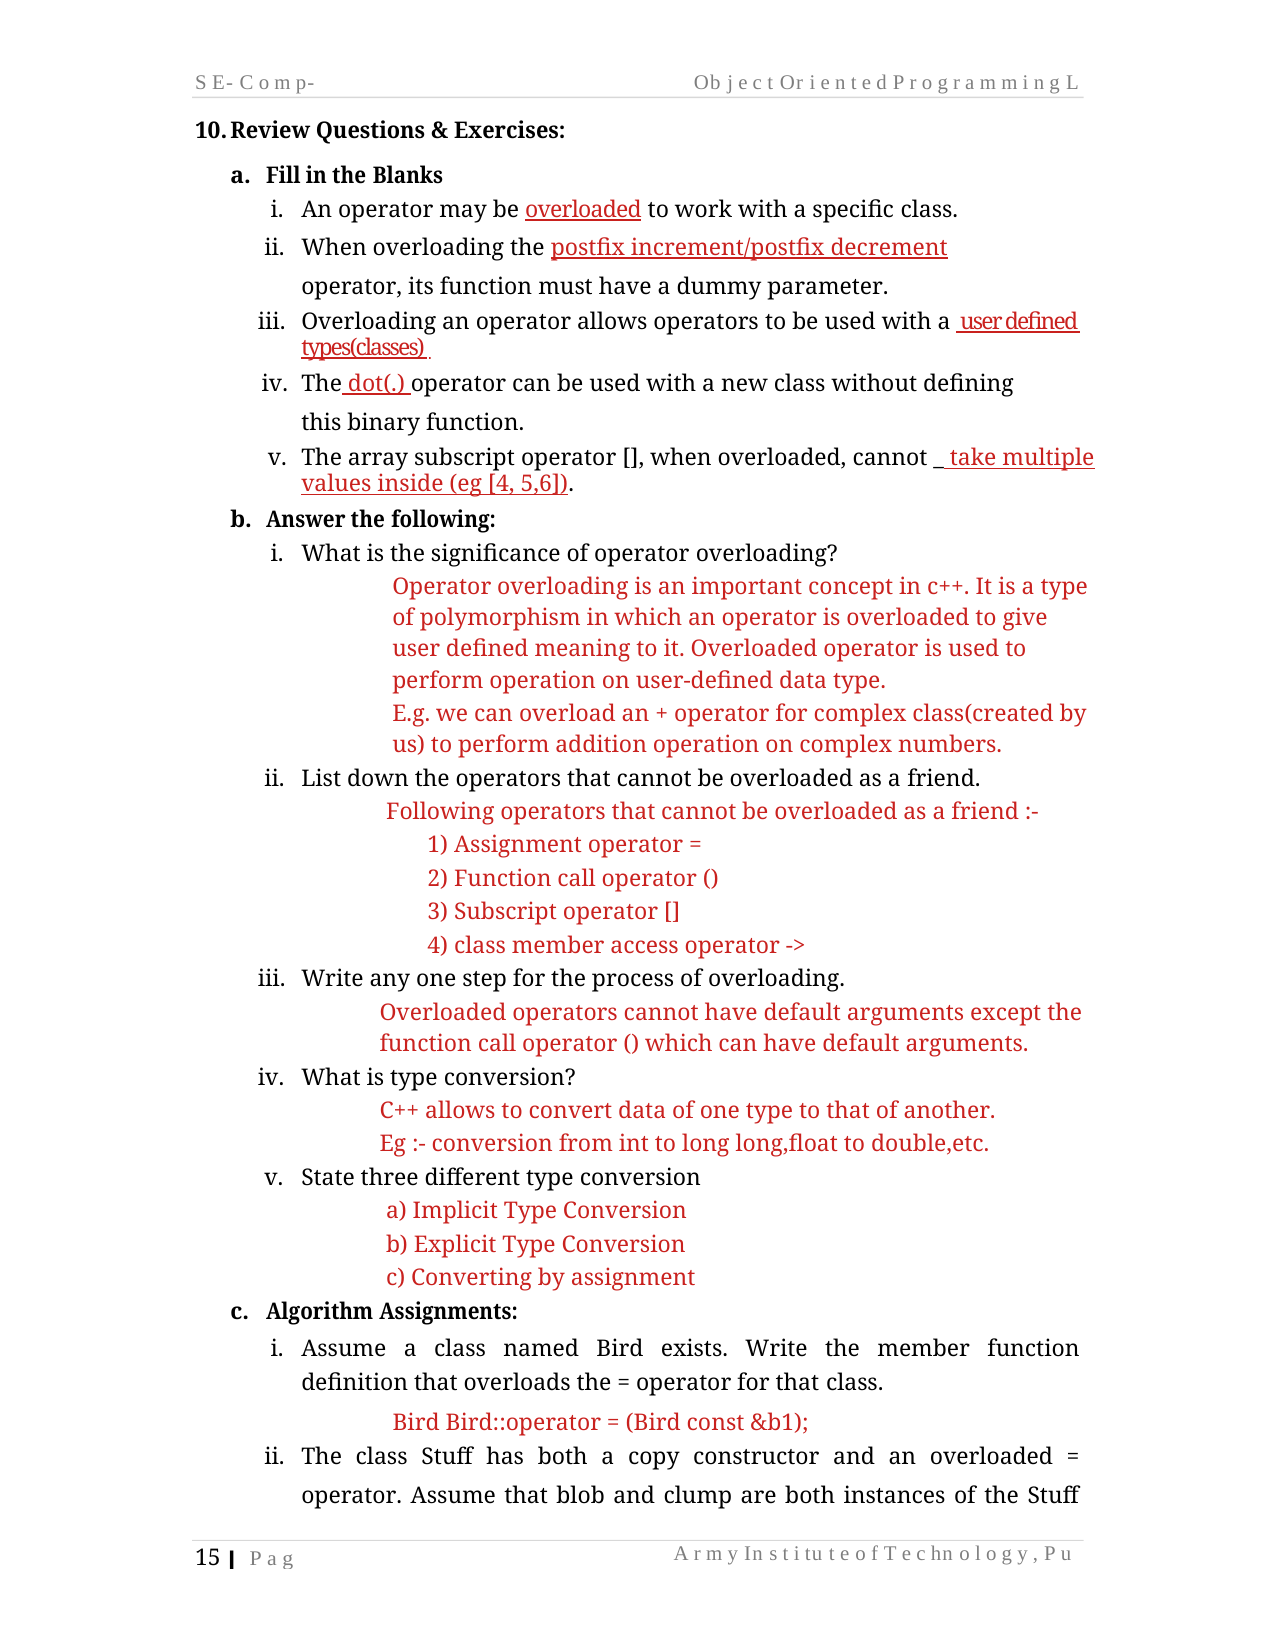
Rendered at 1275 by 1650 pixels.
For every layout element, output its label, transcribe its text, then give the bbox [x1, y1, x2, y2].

list The dot(.) operator can be used with a new class without defining this binary function. [261, 367, 1024, 437]
list Bird Bird::operator = (Bird const &b1); [392, 1406, 1080, 1437]
list 3) Subscript operator [] [421, 895, 1096, 927]
list Assume a class named Bird exists. Write the member function definition that overloads the = operator for that class. [270, 1332, 1080, 1397]
list Overloaded operators cannot have default arguments except the function call operator () which can have default arguments. [379, 996, 1096, 1058]
list E.g. we can overload an + operator for complex class(created by us) to perform addition operation on complex numbers. [392, 697, 1096, 759]
list c) Converting by assignment [386, 1261, 1096, 1292]
list When overloading the postfix increment/postfix decrement operator, its function must have a dummy parameter. [264, 231, 1041, 301]
list a) Implicit Type Conversion [386, 1194, 1096, 1226]
list 2) Function call operator () [421, 862, 1096, 893]
list Write any one step for the process of overloading. [258, 962, 1096, 993]
list What is the significance of operator overloading? [270, 537, 1096, 568]
list Overloading an operator allows operators to be used with a user defined types(classes) [258, 309, 1096, 361]
list Following operators that cannot be overloaded as a friend :- [386, 795, 1096, 826]
subtitle Answer the following: [230, 503, 1096, 535]
list C++ allows to convert data of one type to that of another. [379, 1094, 1096, 1125]
list What is type conversion? [258, 1061, 1096, 1092]
list List down the operators that cannot be overloaded as a friend. [264, 762, 1096, 793]
list b) Explicit Type Conversion [386, 1228, 1096, 1259]
list An operator may be overloaded to work with a specific class. [270, 193, 1096, 224]
list Fill in the Blanks [230, 159, 1096, 191]
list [264, 1440, 1080, 1511]
list State three different type conversion [264, 1161, 1096, 1192]
list Eg :- conversion from int to long long,float to double,etc. [379, 1127, 1096, 1159]
list The array subscript operator [], when overloaded, cannot _ take multiple values inside (eg [4, 5,6]). [268, 445, 1096, 497]
list Operator overloading is an important concept in c++. It is a type of polymorphism in which an operator is overloaded to give user defined meaning to it. Overloaded operator is used to perform operation on user-defined data type. [392, 570, 1096, 695]
list 4) class member access operator -> [421, 929, 1096, 960]
subtitle Algorithm Assignments: [230, 1294, 1096, 1326]
list 1) Assignment operator = [421, 828, 1096, 860]
subtitle Review Questions & Exercises: [195, 114, 1096, 145]
